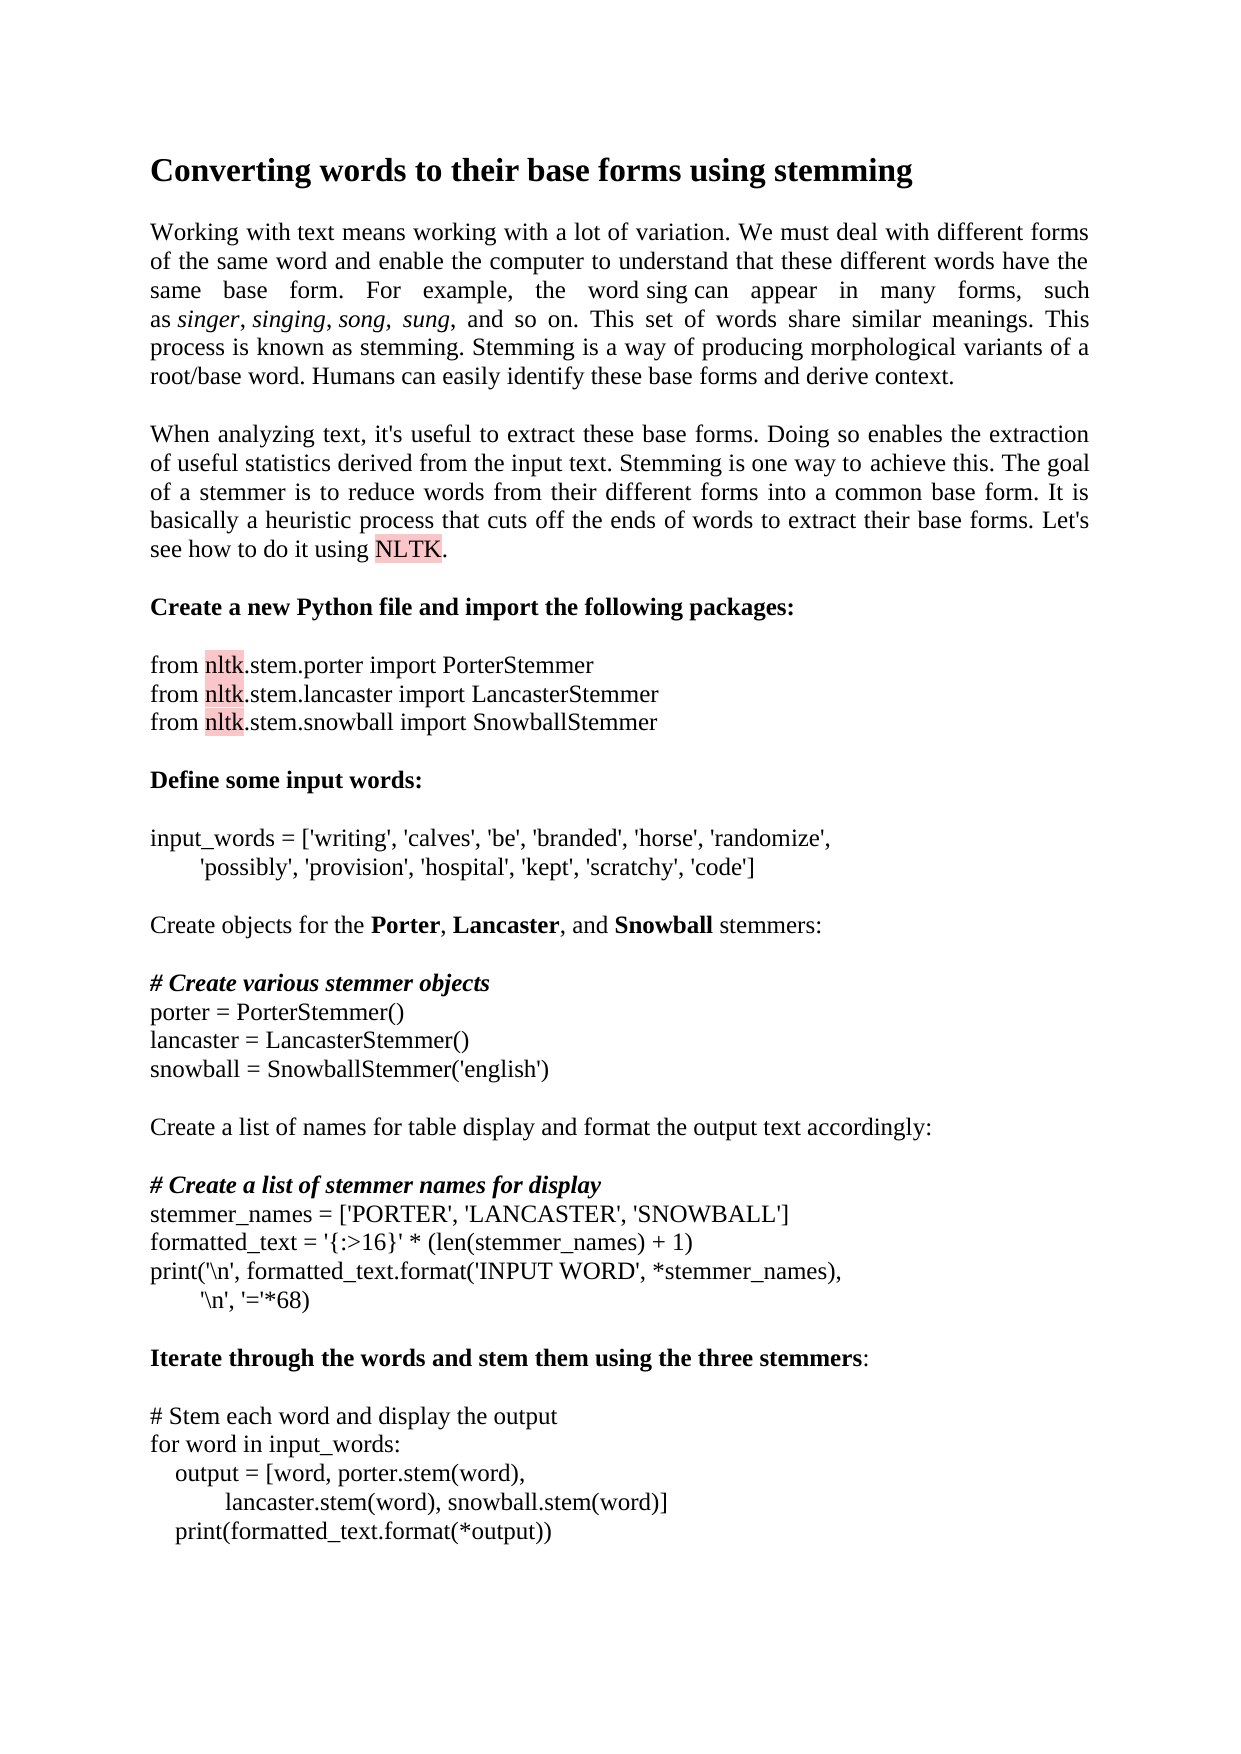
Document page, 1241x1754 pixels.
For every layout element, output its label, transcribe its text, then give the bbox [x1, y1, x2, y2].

text # Create various stemmer objects [150, 968, 1090, 997]
text When analyzing text, it's useful to extract these base forms. Doing so enables the extraction of useful statistics derived from the input text. Stemming is one way to achieve this. The goal of a stemmer is to reduce words from their different forms into a common base form. It is basically a heuristic process that cuts off the ends of words to extract their base forms. Let's see how to do it using NLTK. [150, 419, 1090, 563]
text lancaster.stem(word), snowball.stem(word)] [150, 1487, 1090, 1516]
text Iterate through the words and stem them using the three stemmers: [150, 1343, 1090, 1372]
text # Stem each word and display the output [150, 1401, 1090, 1429]
text print(formatted_text.format(*output)) [150, 1516, 1090, 1544]
text porter = PorterStemmer() [150, 997, 1090, 1025]
text Working with text means working with a lot of variation. We must deal with different forms of the same word and enable the computer to understand that these different words have the same base form. For example, the word sing can appear in many forms, such as singer, singing, song, sung, and so on. This set of words share similar meanings. This process is known as stemming. Stemming is a way of producing morphological variants of a root/base word. Humans can easily identify these base forms and derive context. [150, 217, 1090, 390]
text Create a new Python file and import the following packages: [150, 592, 1090, 621]
text # Create a list of stemmer names for display [150, 1170, 1090, 1199]
text Converting words to their base forms using stemming [150, 150, 1090, 188]
text '\n', '='*68) [150, 1285, 1090, 1314]
text 'possibly', 'provision', 'hospital', 'kept', 'scratchy', 'code'] [150, 852, 1090, 881]
text input_words = ['writing', 'calves', 'be', 'branded', 'horse', 'randomize', [150, 823, 1090, 852]
text from nltk.stem.porter import PorterStemmer [244, 650, 1090, 679]
text lancaster = LancasterStemmer() [150, 1025, 1090, 1054]
text Create a list of names for table display and format the output text accordingly: [150, 1112, 1090, 1141]
text from nltk.stem.snowball import SnowballStemmer [150, 707, 1090, 736]
text Create objects for the Porter, Lancaster, and Snowball stemmers: [150, 910, 1090, 939]
text snowball = SnowballStemmer('english') [150, 1054, 1090, 1083]
text for word in input_words: [150, 1429, 1090, 1458]
text output = [word, porter.stem(word), [150, 1458, 1090, 1487]
text stemmer_names = ['PORTER', 'LANCASTER', 'SNOWBALL'] [150, 1199, 1090, 1227]
text from nltk.stem.lancaster import LancasterStemmer [244, 679, 1090, 707]
text formatted_text = '{:>16}' * (len(stemmer_names) + 1) [150, 1227, 1090, 1256]
text Define some input words: [150, 765, 1090, 794]
text print('\n', formatted_text.format('INPUT WORD', *stemmer_names), [150, 1256, 1090, 1285]
